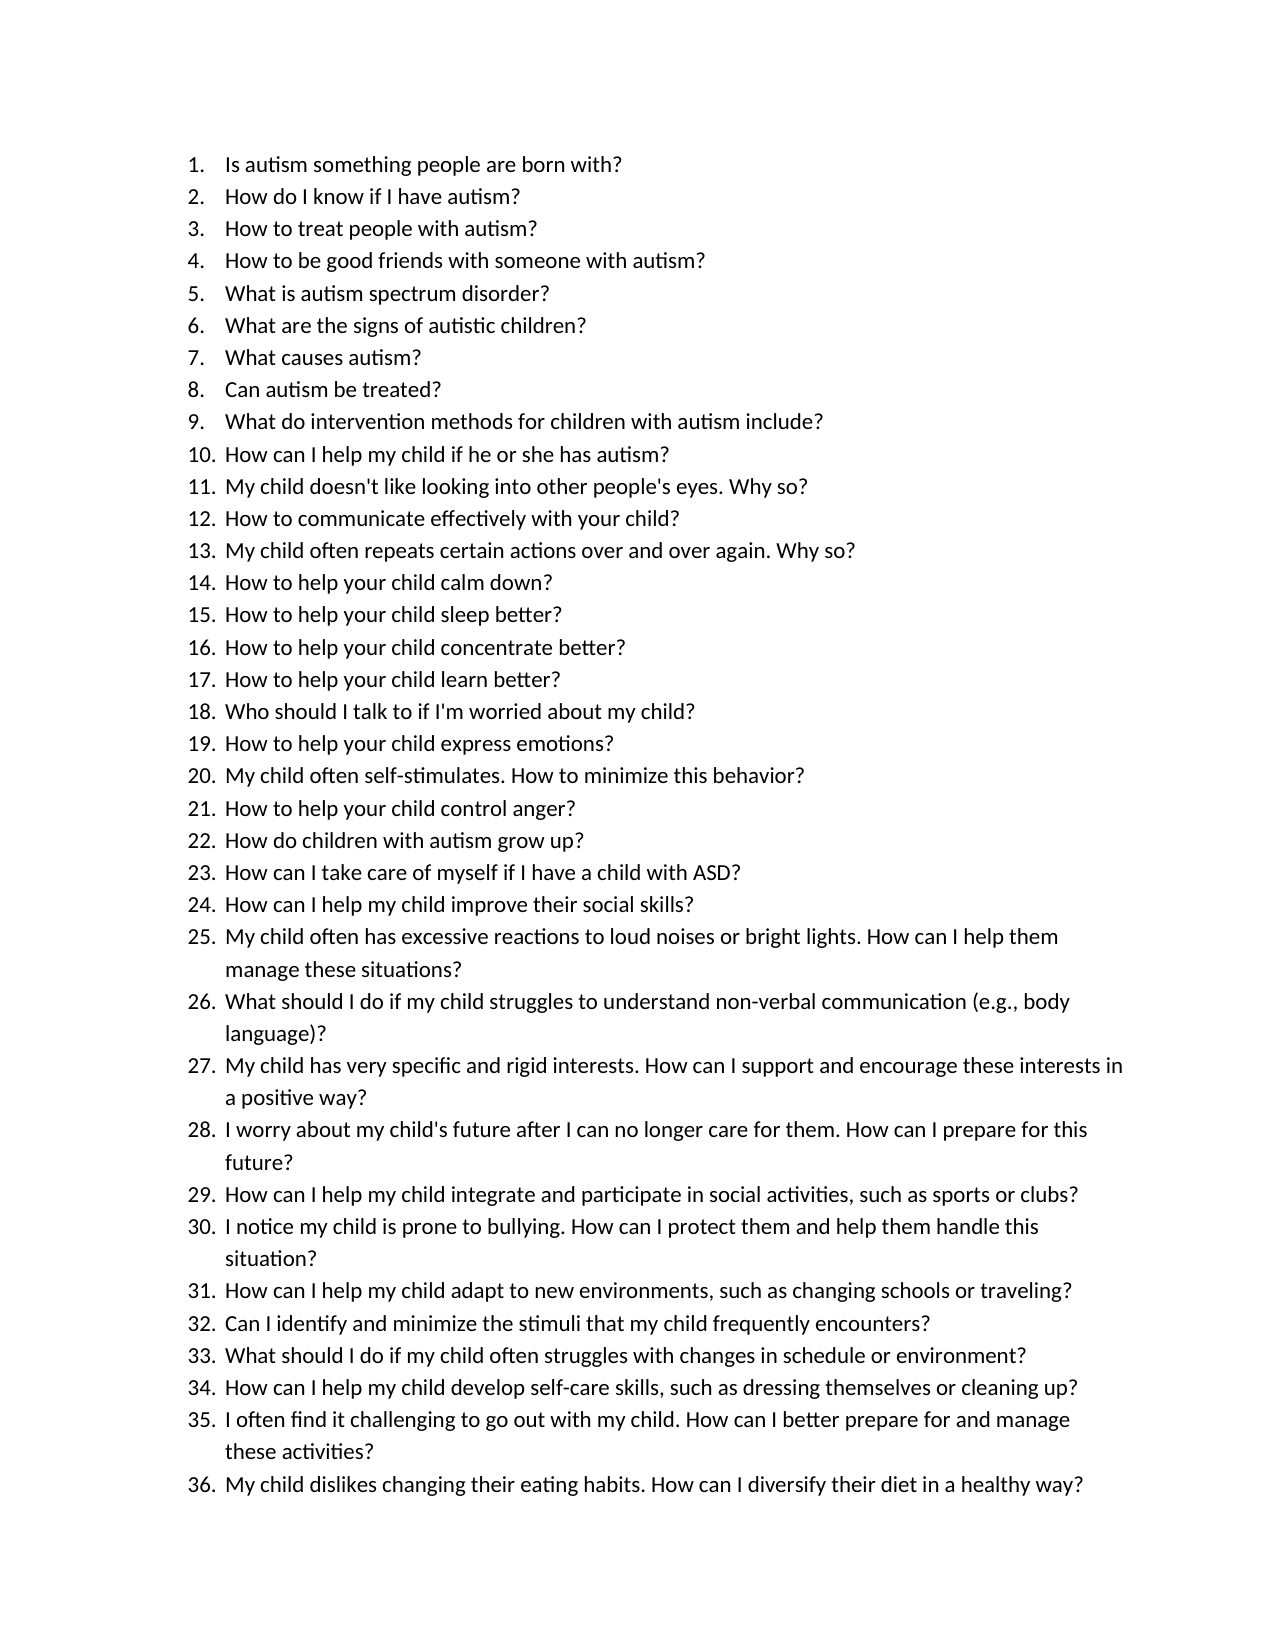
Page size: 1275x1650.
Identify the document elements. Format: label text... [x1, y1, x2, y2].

list How can I help my child if he or she has autism? [187, 440, 1125, 468]
list My child often self-stimulates. How to minimize this behavior? [187, 762, 1125, 789]
list How to communicate effectively with your child? [187, 504, 1125, 532]
list How can I help my child develop self-care skills, such as dressing themselves or cleaning up? [187, 1373, 1125, 1401]
list How to help your child concentrate better? [187, 633, 1125, 661]
list How to help your child sleep better? [187, 601, 1125, 629]
list How can I help my child integrate and participate in social activities, such as sports or clubs? [187, 1180, 1125, 1208]
list My child dislikes changing their eating habits. How can I diversify their diet in a healthy way? [187, 1470, 1125, 1498]
list What causes autism? [187, 343, 1125, 371]
list What do intervention methods for children with autism include? [187, 407, 1125, 436]
list I notice my child is prone to bullying. How can I protect them and help them handle this situation? [187, 1212, 1125, 1272]
list My child often repeats certain actions over and over again. Why so? [187, 536, 1125, 564]
list Is autism something people are born with? [187, 150, 1125, 178]
list What are the signs of autistic children? [187, 311, 1125, 339]
list How to treat people with autism? [187, 214, 1125, 242]
list What should I do if my child struggles to understand non-verbal communication (e.g., body language)? [187, 987, 1125, 1047]
list How to help your child control anger? [187, 794, 1125, 822]
list My child often has excessive reactions to loud noises or bright lights. How can I help them manage these situations? [187, 922, 1125, 983]
list How to help your child learn better? [187, 665, 1125, 693]
list Can I identify and minimize the stimuli that my child frequently encounters? [187, 1309, 1125, 1337]
list My child doesn't like looking into other people's eyes. Why so? [187, 472, 1125, 500]
list My child has very specific and rigid interests. How can I support and encourage these interests in a positive way? [187, 1051, 1125, 1111]
list How to be good friends with someone with autism? [187, 247, 1125, 274]
list How can I help my child improve their social skills? [187, 890, 1125, 918]
list How do children with autism grow up? [187, 826, 1125, 854]
list How to help your child express emotions? [187, 729, 1125, 757]
list How can I help my child adapt to new environments, such as changing schools or traveling? [187, 1277, 1125, 1304]
list What is autism spectrum disorder? [187, 279, 1125, 307]
list What should I do if my child often struggles with changes in schedule or environment? [187, 1341, 1125, 1369]
list I often find it challenging to go out with my child. How can I better prepare for and manage these activities? [187, 1405, 1125, 1466]
list How to help your child calm down? [187, 568, 1125, 596]
list I worry about my child's future after I can no longer care for them. How can I prepare for this future? [187, 1116, 1125, 1176]
list How do I know if I have autism? [187, 182, 1125, 210]
list How can I take care of myself if I have a child with ASD? [187, 858, 1125, 886]
list Who should I talk to if I'm worried about my child? [187, 697, 1125, 725]
list Can autism be treated? [187, 375, 1125, 403]
